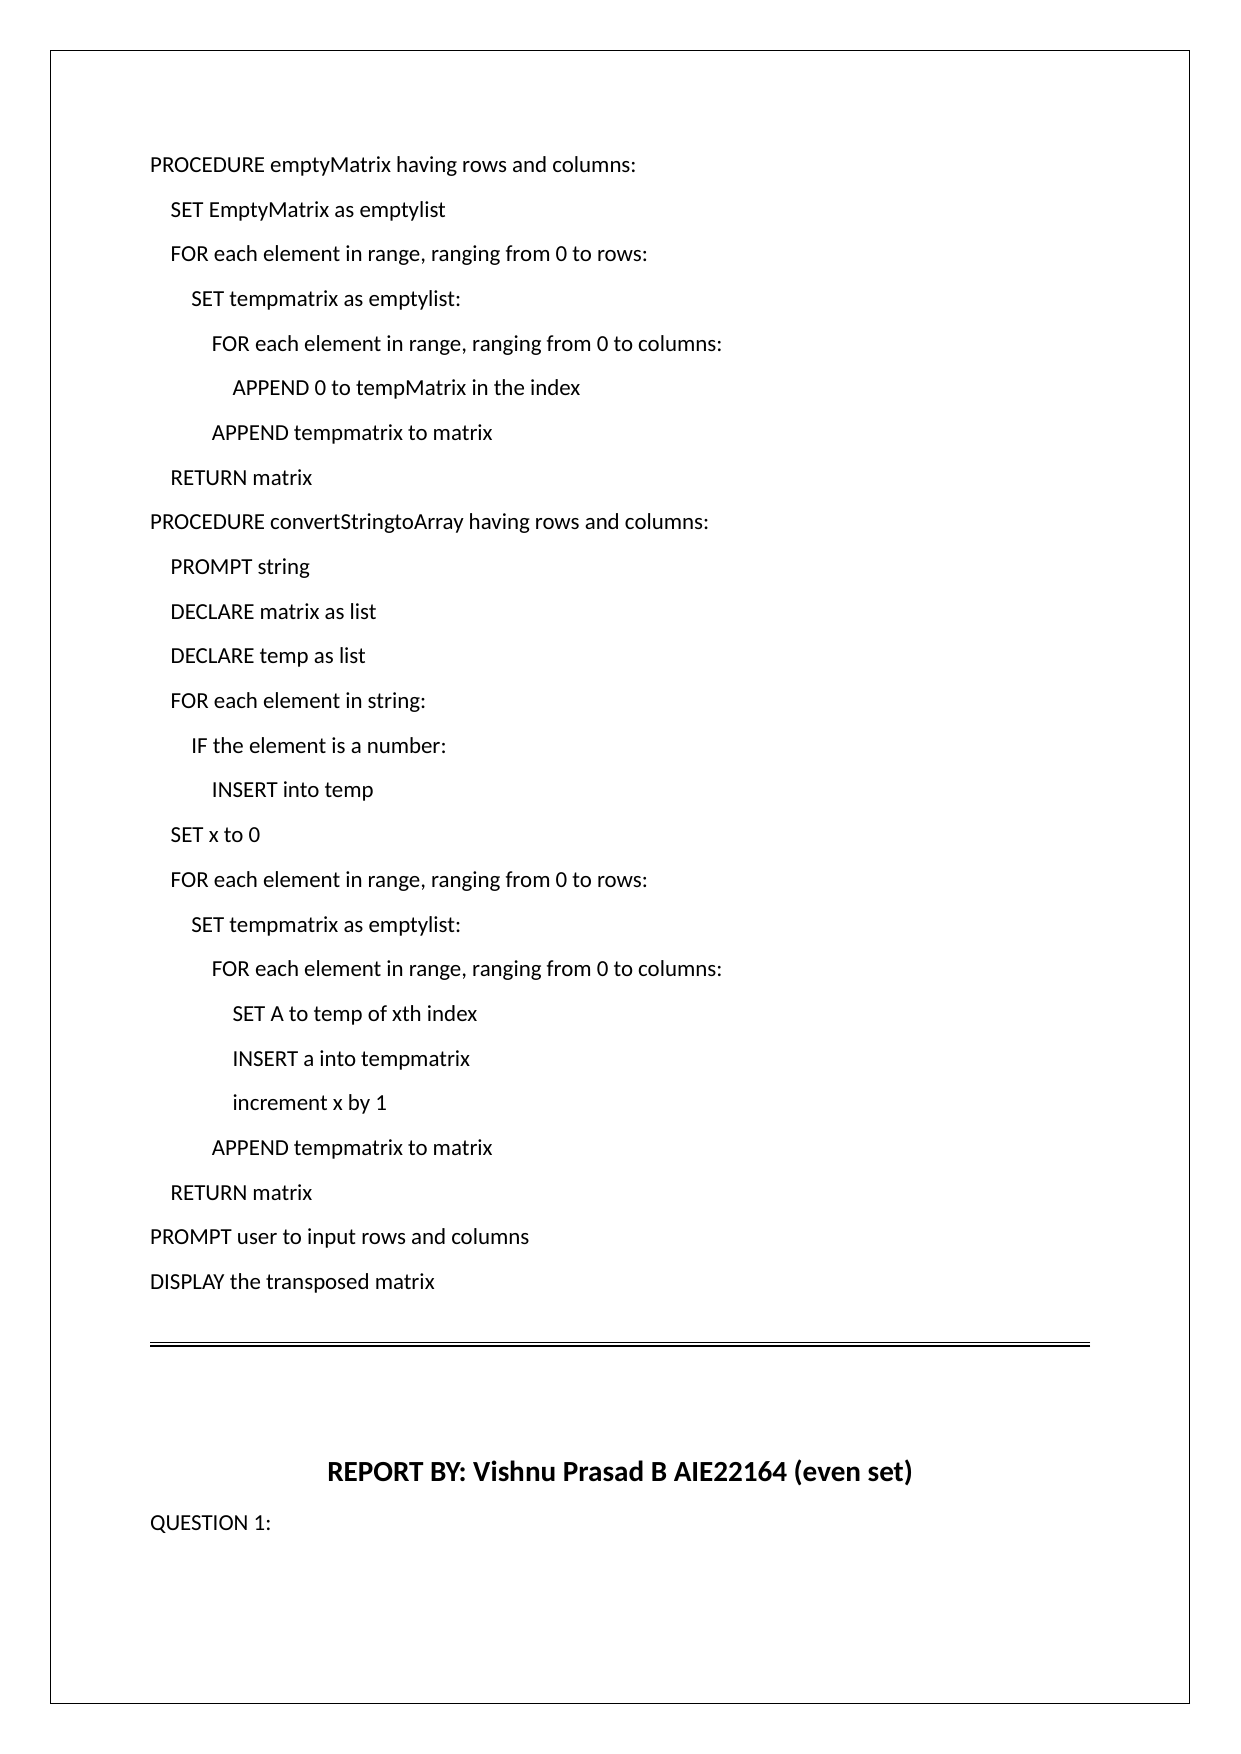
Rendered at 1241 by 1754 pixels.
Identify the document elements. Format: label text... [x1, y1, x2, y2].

text RETURN matrix [150, 1178, 1090, 1206]
text APPEND 0 to tempMatrix in the index [150, 373, 1090, 401]
text SET tempmatrix as emptylist: [150, 284, 1090, 312]
text SET x to 0 [150, 820, 1090, 848]
text PROMPT string [150, 552, 1090, 580]
text DECLARE matrix as list [150, 597, 1090, 625]
text FOR each element in range, ranging from 0 to columns: [150, 954, 1090, 982]
text SET tempmatrix as emptylist: [150, 910, 1090, 938]
text FOR each element in range, ranging from 0 to columns: [150, 329, 1090, 357]
text INSERT a into tempmatrix [150, 1044, 1090, 1072]
text APPEND tempmatrix to matrix [150, 1133, 1090, 1161]
text QUESTION 1: [150, 1508, 1090, 1536]
text PROCEDURE convertStringtoArray having rows and columns: [150, 507, 1090, 536]
text APPEND tempmatrix to matrix [150, 418, 1090, 446]
text IF the element is a number: [150, 731, 1090, 759]
text RETURN matrix [150, 463, 1090, 491]
text FOR each element in range, ranging from 0 to rows: [150, 865, 1090, 893]
text SET EmptyMatrix as emptylist [150, 195, 1090, 223]
text SET A to temp of xth index [150, 999, 1090, 1027]
text increment x by 1 [150, 1088, 1090, 1116]
text INSERT into temp [150, 776, 1090, 804]
text PROMPT user to input rows and columns [150, 1222, 1090, 1251]
text PROCEDURE emptyMatrix having rows and columns: [150, 150, 1090, 178]
text DECLARE temp as list [150, 642, 1090, 669]
text FOR each element in string: [150, 686, 1090, 714]
text REPORT BY: Vishnu Prasad B AIE22164 (even set) [150, 1453, 1090, 1488]
text DISPLAY the transposed matrix [150, 1267, 1090, 1295]
text FOR each element in range, ranging from 0 to rows: [150, 239, 1090, 267]
